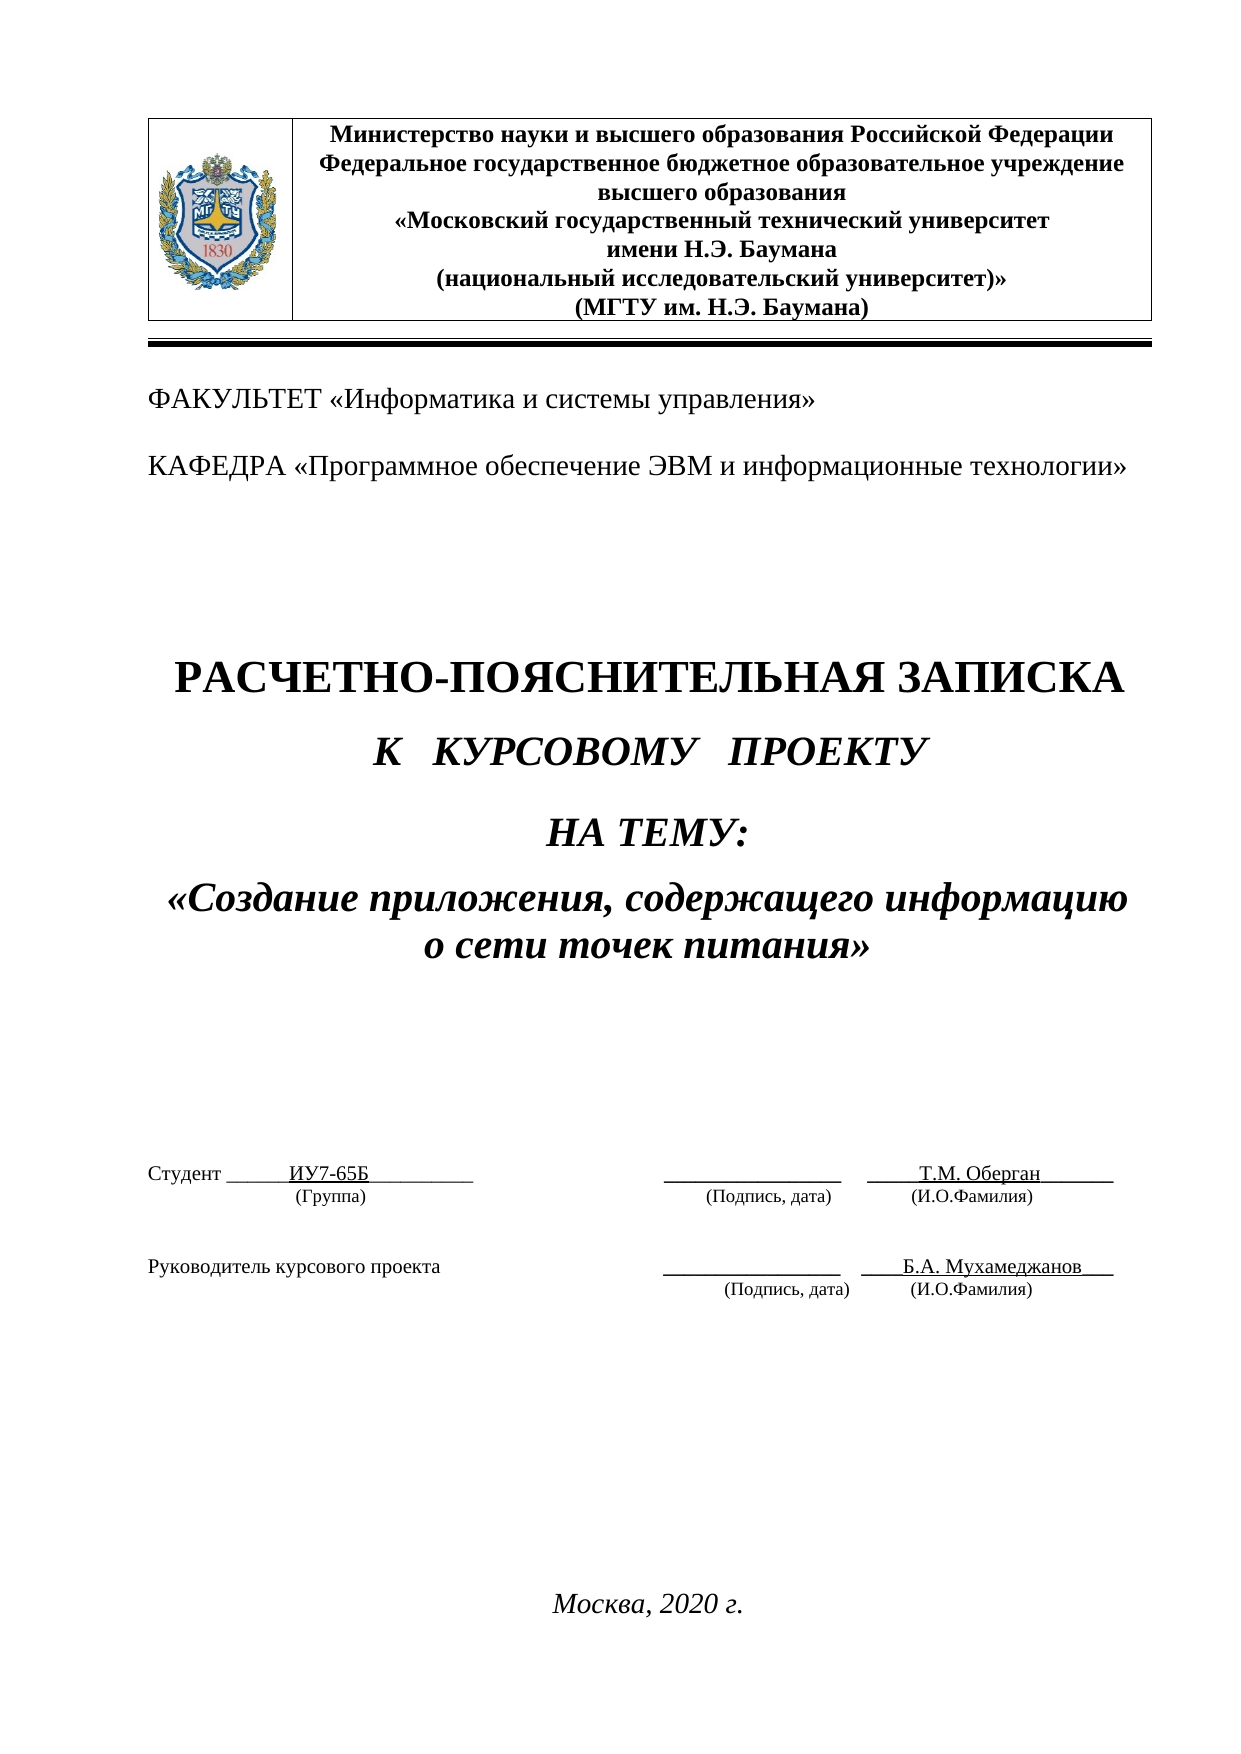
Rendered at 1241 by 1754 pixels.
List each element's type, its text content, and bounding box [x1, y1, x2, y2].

text К КУРСОВОМУ ПРОЕКТУ [148, 726, 1152, 774]
text Руководитель курсового проекта _________________ ____Б.А. Мухамеджанов___ [148, 1254, 1152, 1278]
text КАФЕДРА «Программное обеспечение ЭВМ и информационные технологии» [148, 448, 1152, 481]
text (Подпись, дата) (И.О.Фамилия) [148, 1278, 1093, 1300]
table_header [149, 119, 292, 320]
text Студент ______ИУ7-65Б__________ _________________ _____Т.М. Оберган_______ [148, 1160, 1152, 1184]
text о сети точек питания» [148, 920, 1152, 968]
text РАСЧЕТНО-ПОЯСНИТЕЛЬНАЯ ЗАПИСКА [148, 649, 1152, 702]
text (Группа) (Подпись, дата) (И.О.Фамилия) [222, 1184, 1093, 1206]
text «Создание приложения, содержащего информацию [148, 872, 1152, 920]
picture [157, 153, 276, 288]
text Москва, 2020 г. [148, 1586, 1152, 1619]
text НА ТЕМУ: [148, 807, 1152, 855]
table_header Министерство науки и высшего образования Российской Федерации Федеральное государственное бюджетное образовательное учреждение высшего образования «Московский государственный технический университет имени Н.Э. Баумана (национальный исследовательский университет)» (МГТУ им. Н.Э. Баумана) [293, 119, 1151, 320]
text ФАКУЛЬТЕТ «Информатика и системы управления» [148, 381, 1152, 414]
